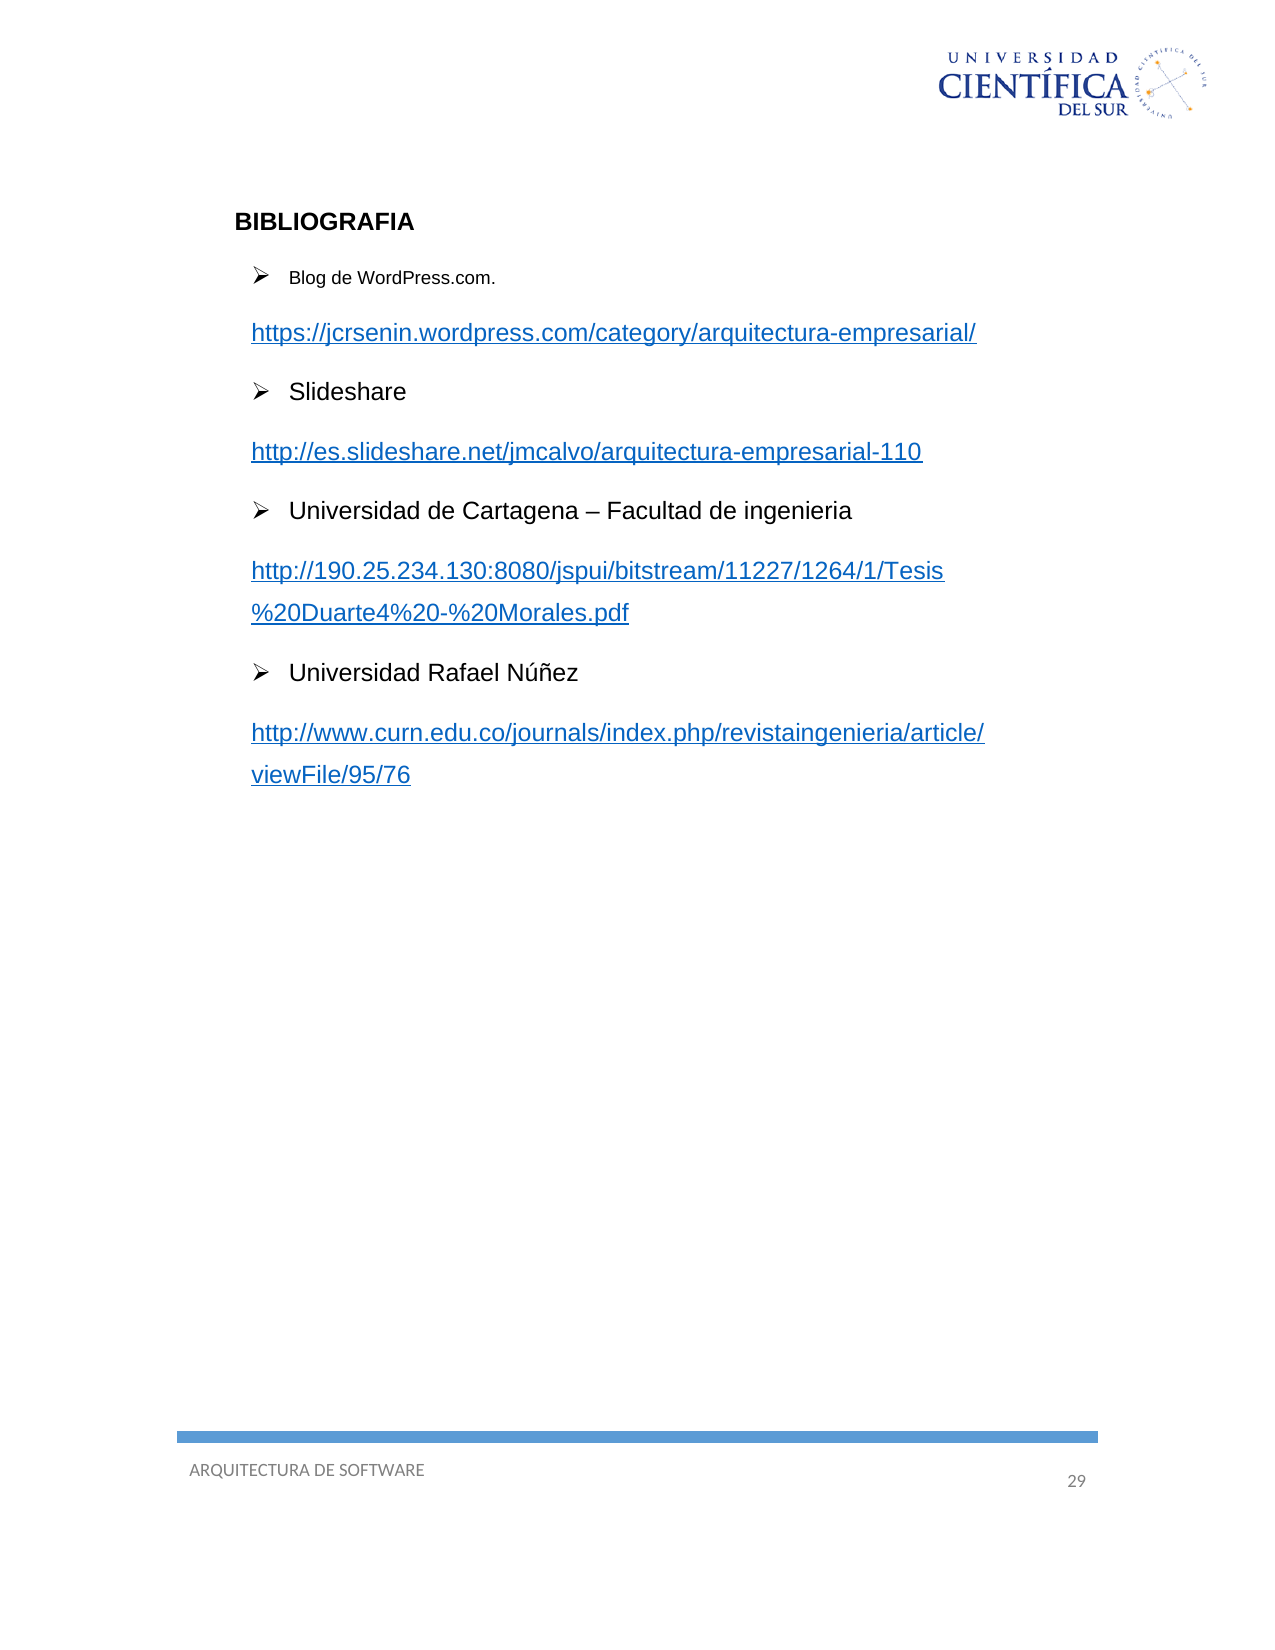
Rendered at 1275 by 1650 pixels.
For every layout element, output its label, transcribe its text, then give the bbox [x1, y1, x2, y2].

text http://es.slideshare.net/jmcalvo/arquitectura-empresarial-110 [251, 437, 1090, 465]
list Universidad Rafael Núñez [251, 658, 1090, 687]
text https://jcrsenin.wordpress.com/category/arquitectura-empresarial/ [234, 317, 1090, 346]
list Slideshare [251, 377, 1090, 406]
text BIBLIOGRAFIA [234, 207, 1090, 236]
text http://www.curn.edu.co/journals/index.php/revistaingenieria/article/viewFile/95/76 [251, 717, 1090, 789]
list Universidad de Cartagena – Facultad de ingenieria [251, 496, 1090, 525]
text http://190.25.234.130:8080/jspui/bitstream/11227/1264/1/Tesis%20Duarte4%20-%20Morales.pdf [251, 556, 1090, 627]
picture [937, 42, 1208, 120]
list Blog de WordPress.com. [251, 267, 1090, 289]
